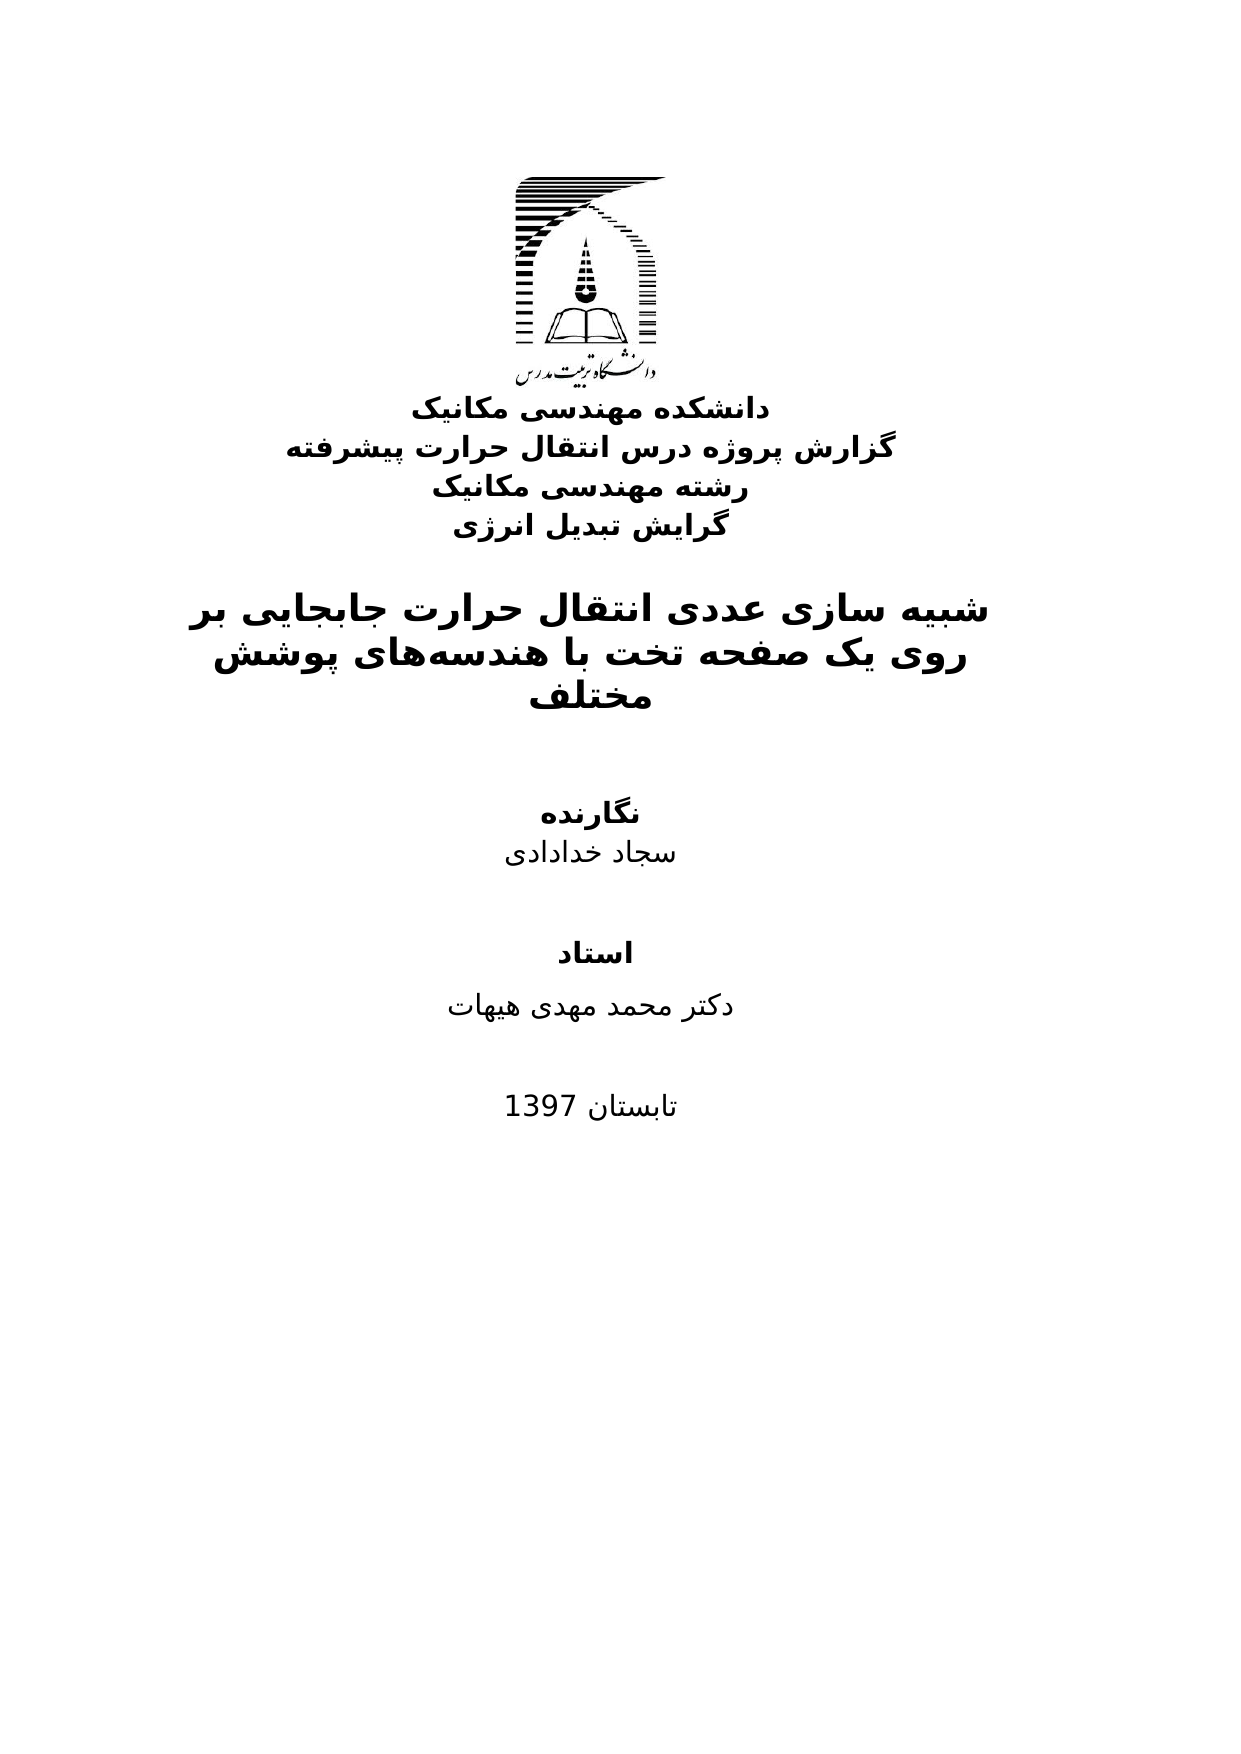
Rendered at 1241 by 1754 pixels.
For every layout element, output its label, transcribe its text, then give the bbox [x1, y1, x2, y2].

text تابستان 1397 [148, 1089, 1033, 1123]
text گرايش تبدیل انرژی [148, 508, 1033, 542]
text دانشکده مهندسی مکانیک [148, 391, 1033, 425]
title شبیه سازی عددی انتقال حرارت جابجایی بر روی یک صفحه تخت با هندسه‌های پوشش مختلف [148, 587, 1033, 718]
text رشته مهندسی مکانیک [148, 469, 1033, 503]
text نگارنده [148, 797, 1033, 831]
text سجاد خدادادی [148, 836, 1033, 869]
text دکتر محمد مهدی هیهات [148, 988, 1033, 1022]
text گزارش پروژه درس انتقال حرارت پیشرفته [148, 430, 1033, 464]
picture [515, 177, 666, 388]
text استاد [148, 937, 1033, 971]
